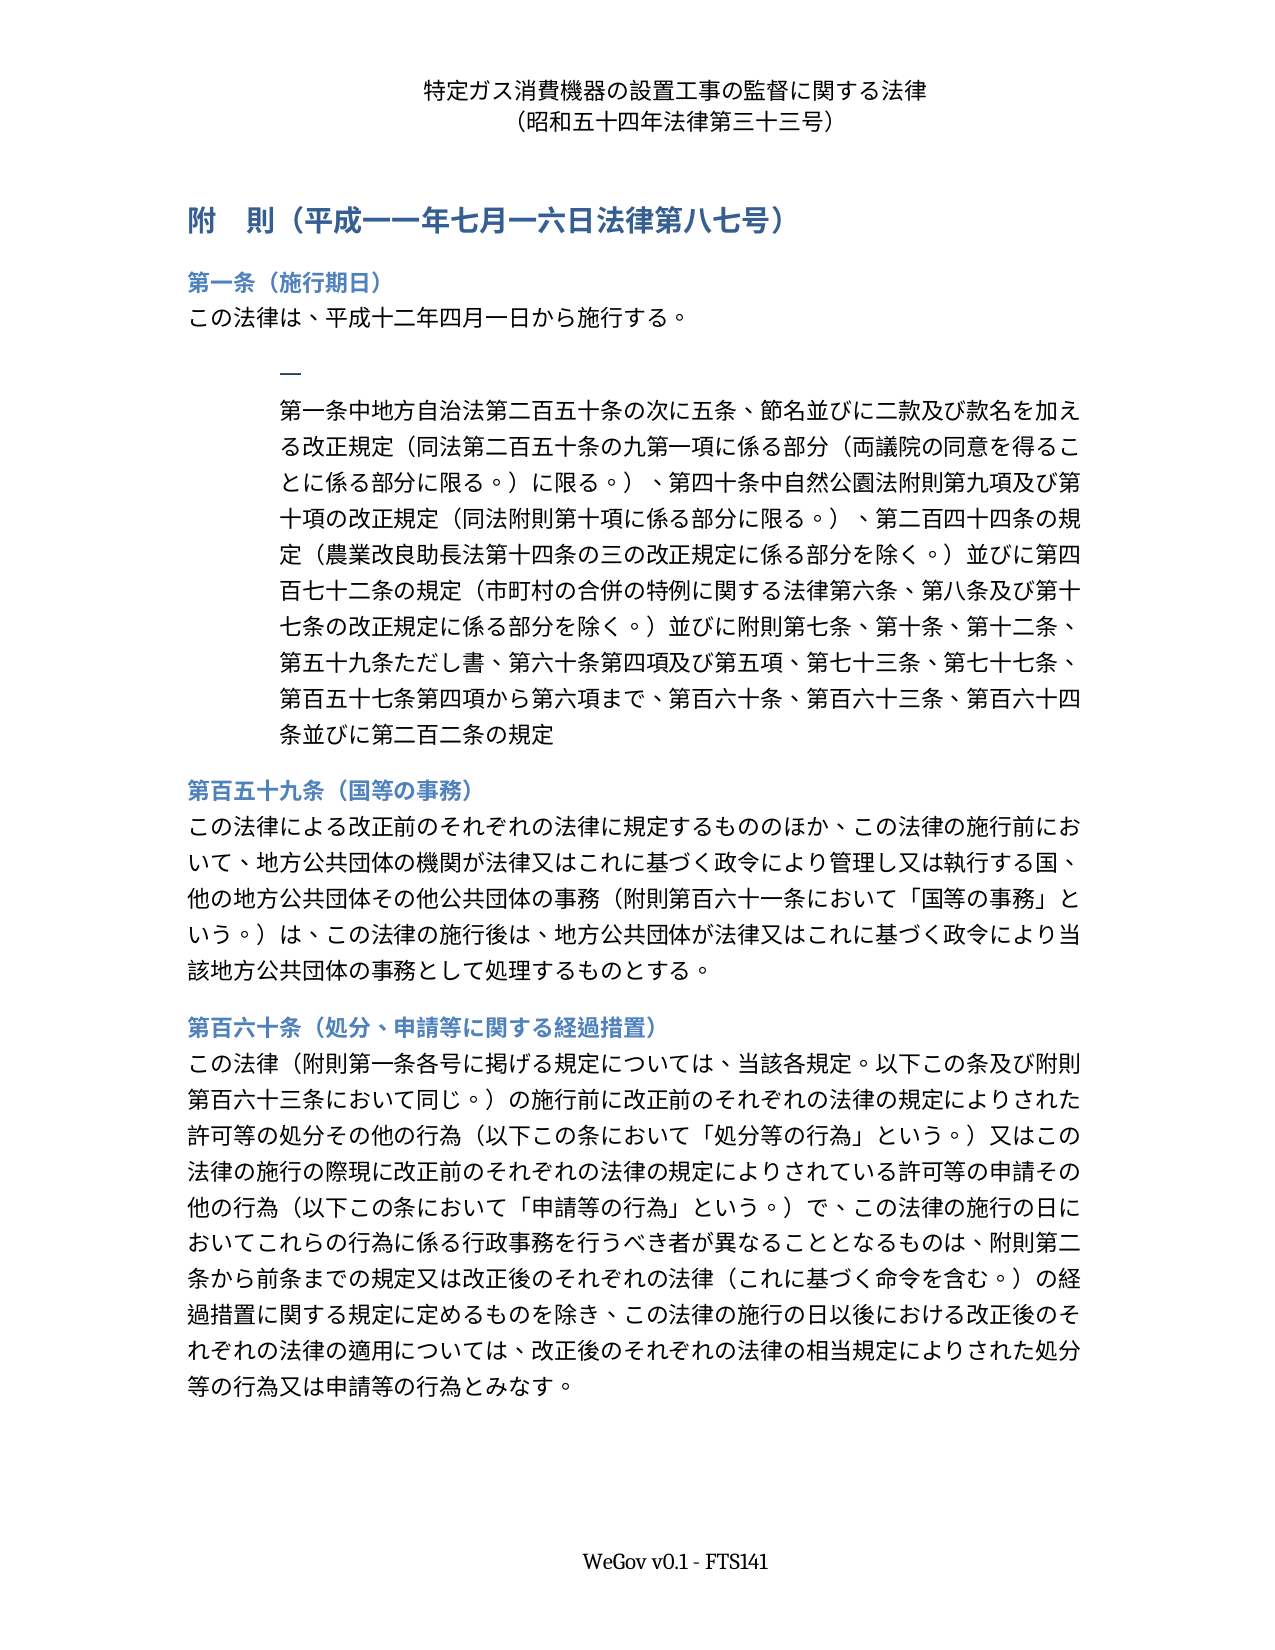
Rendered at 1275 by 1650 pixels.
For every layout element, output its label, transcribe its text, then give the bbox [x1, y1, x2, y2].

subtitle 附 則（平成一一年七月一六日法律第八七号） [187, 200, 1087, 240]
subtitle 第一条（施行期日） [187, 266, 1087, 298]
text この法律による改正前のそれぞれの法律に規定するもののほか、この法律の施行前において、地方公共団体の機関が法律又はこれに基づく政令により管理し又は執行する国、他の地方公共団体その他公共団体の事務（附則第百六十一条において「国等の事務」という。）は、この法律の施行後は、地方公共団体が法律又はこれに基づく政令により当該地方公共団体の事務として処理するものとする。 [187, 811, 1087, 986]
subtitle 第百五十九条（国等の事務） [187, 775, 1087, 807]
text この法律は、平成十二年四月一日から施行する。 [187, 302, 1087, 334]
subtitle 第百六十条（処分、申請等に関する経過措置） [187, 1012, 1087, 1043]
text 第一条中地方自治法第二百五十条の次に五条、節名並びに二款及び款名を加える改正規定（同法第二百五十条の九第一項に係る部分（両議院の同意を得ることに係る部分に限る。）に限る。）、第四十条中自然公園法附則第九項及び第十項の改正規定（同法附則第十項に係る部分に限る。）、第二百四十四条の規定（農業改良助長法第十四条の三の改正規定に係る部分を除く。）並びに第四百七十二条の規定（市町村の合併の特例に関する法律第六条、第八条及び第十七条の改正規定に係る部分を除く。）並びに附則第七条、第十条、第十二条、第五十九条ただし書、第六十条第四項及び第五項、第七十三条、第七十七条、第百五十七条第四項から第六項まで、第百六十条、第百六十三条、第百六十四条並びに第二百二条の規定 [279, 395, 1087, 750]
subtitle 一 [279, 359, 1087, 390]
